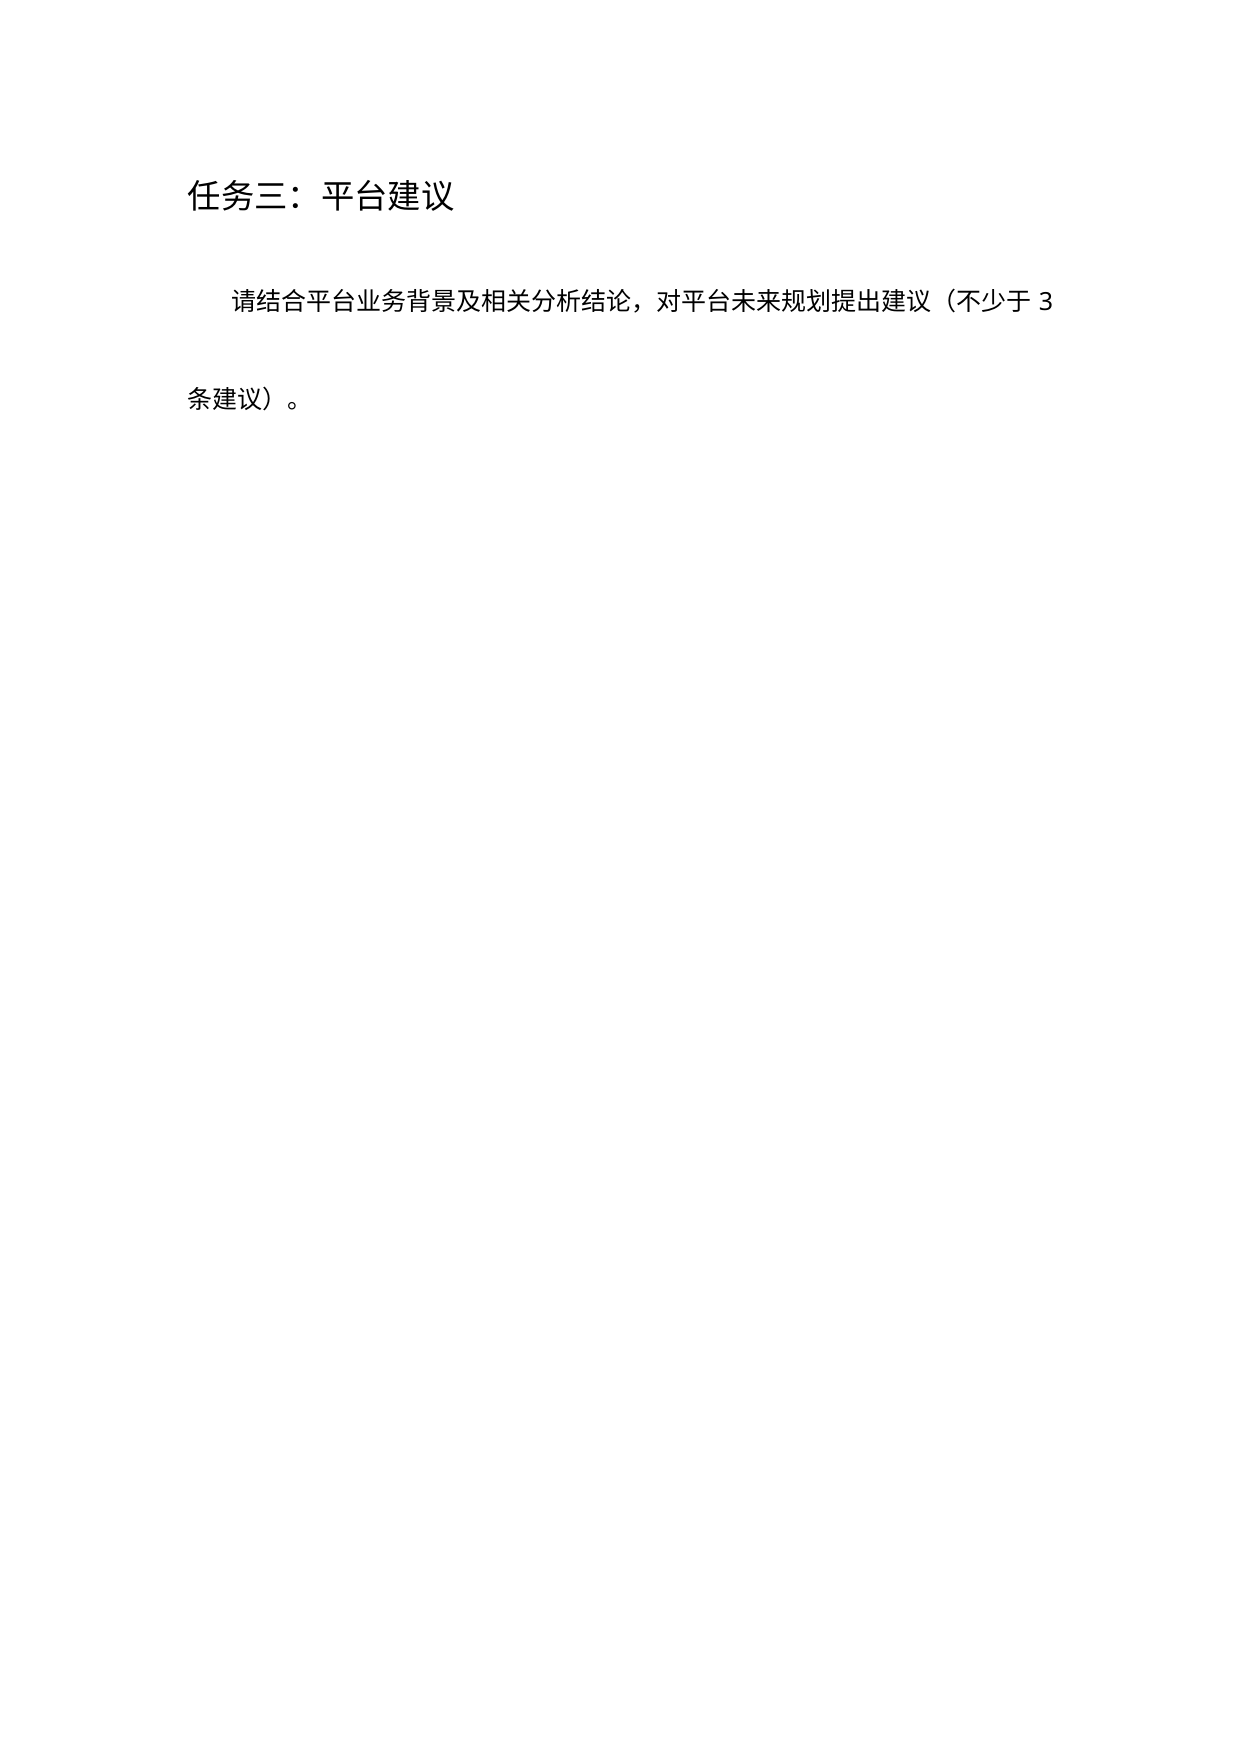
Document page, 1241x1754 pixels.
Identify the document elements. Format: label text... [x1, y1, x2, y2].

subtitle 任务三：平台建议 [187, 162, 1053, 227]
text 请结合平台业务背景及相关分析结论，对平台未来规划提出建议（不少于3条建议）。 [187, 267, 1053, 430]
